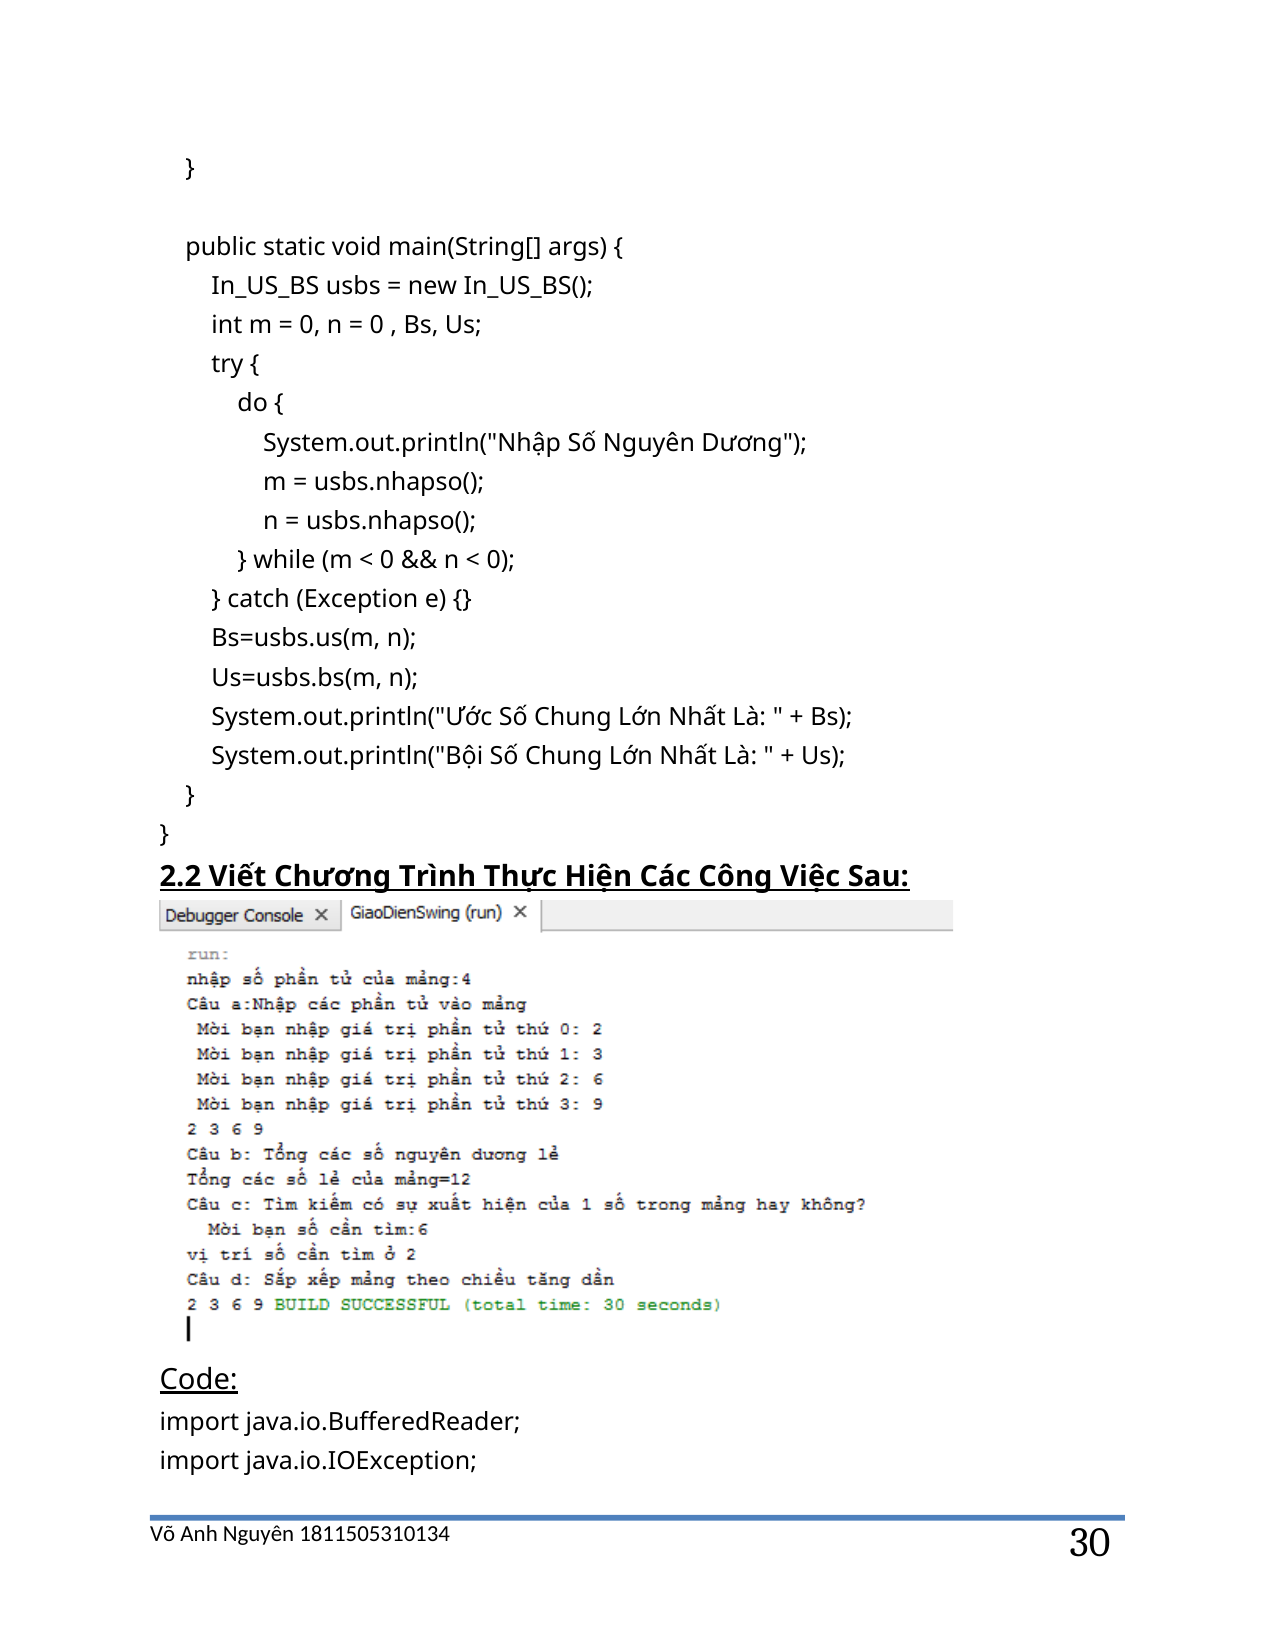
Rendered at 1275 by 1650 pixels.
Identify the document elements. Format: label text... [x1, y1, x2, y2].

list In_US_BS usbs = new In_US_BS(); [159, 267, 1125, 302]
list int m = 0, n = 0 , Bs, Us; [159, 307, 1125, 341]
list } catch (Exception e) {} [159, 581, 1125, 615]
list 2.2 Viết Chương Trình Thực Hiện Các Công Việc Sau: [159, 855, 1125, 895]
list m = usbs.nhapso(); [159, 463, 1125, 497]
list } [159, 777, 1125, 811]
list System.out.println("Bội Số Chung Lớn Nhất Là: " + Us); [159, 737, 1125, 772]
list import java.io.IOException; [159, 1443, 1125, 1477]
list } [159, 816, 1125, 850]
list Code: [159, 1358, 1125, 1398]
list n = usbs.nhapso(); [159, 502, 1125, 537]
list Bs=usbs.us(m, n); [159, 620, 1125, 654]
picture [159, 900, 954, 1354]
list System.out.println("Nhập Số Nguyên Dương"); [159, 424, 1125, 458]
list System.out.println("Ước Số Chung Lớn Nhất Là: " + Bs); [159, 698, 1125, 732]
list do { [159, 385, 1125, 419]
list } [159, 150, 1125, 184]
list Us=usbs.bs(m, n); [159, 659, 1125, 693]
list public static void main(String[] args) { [159, 228, 1125, 262]
list import java.io.BufferedReader; [159, 1403, 1125, 1438]
list try { [159, 346, 1125, 380]
list } while (m < 0 && n < 0); [159, 542, 1125, 576]
